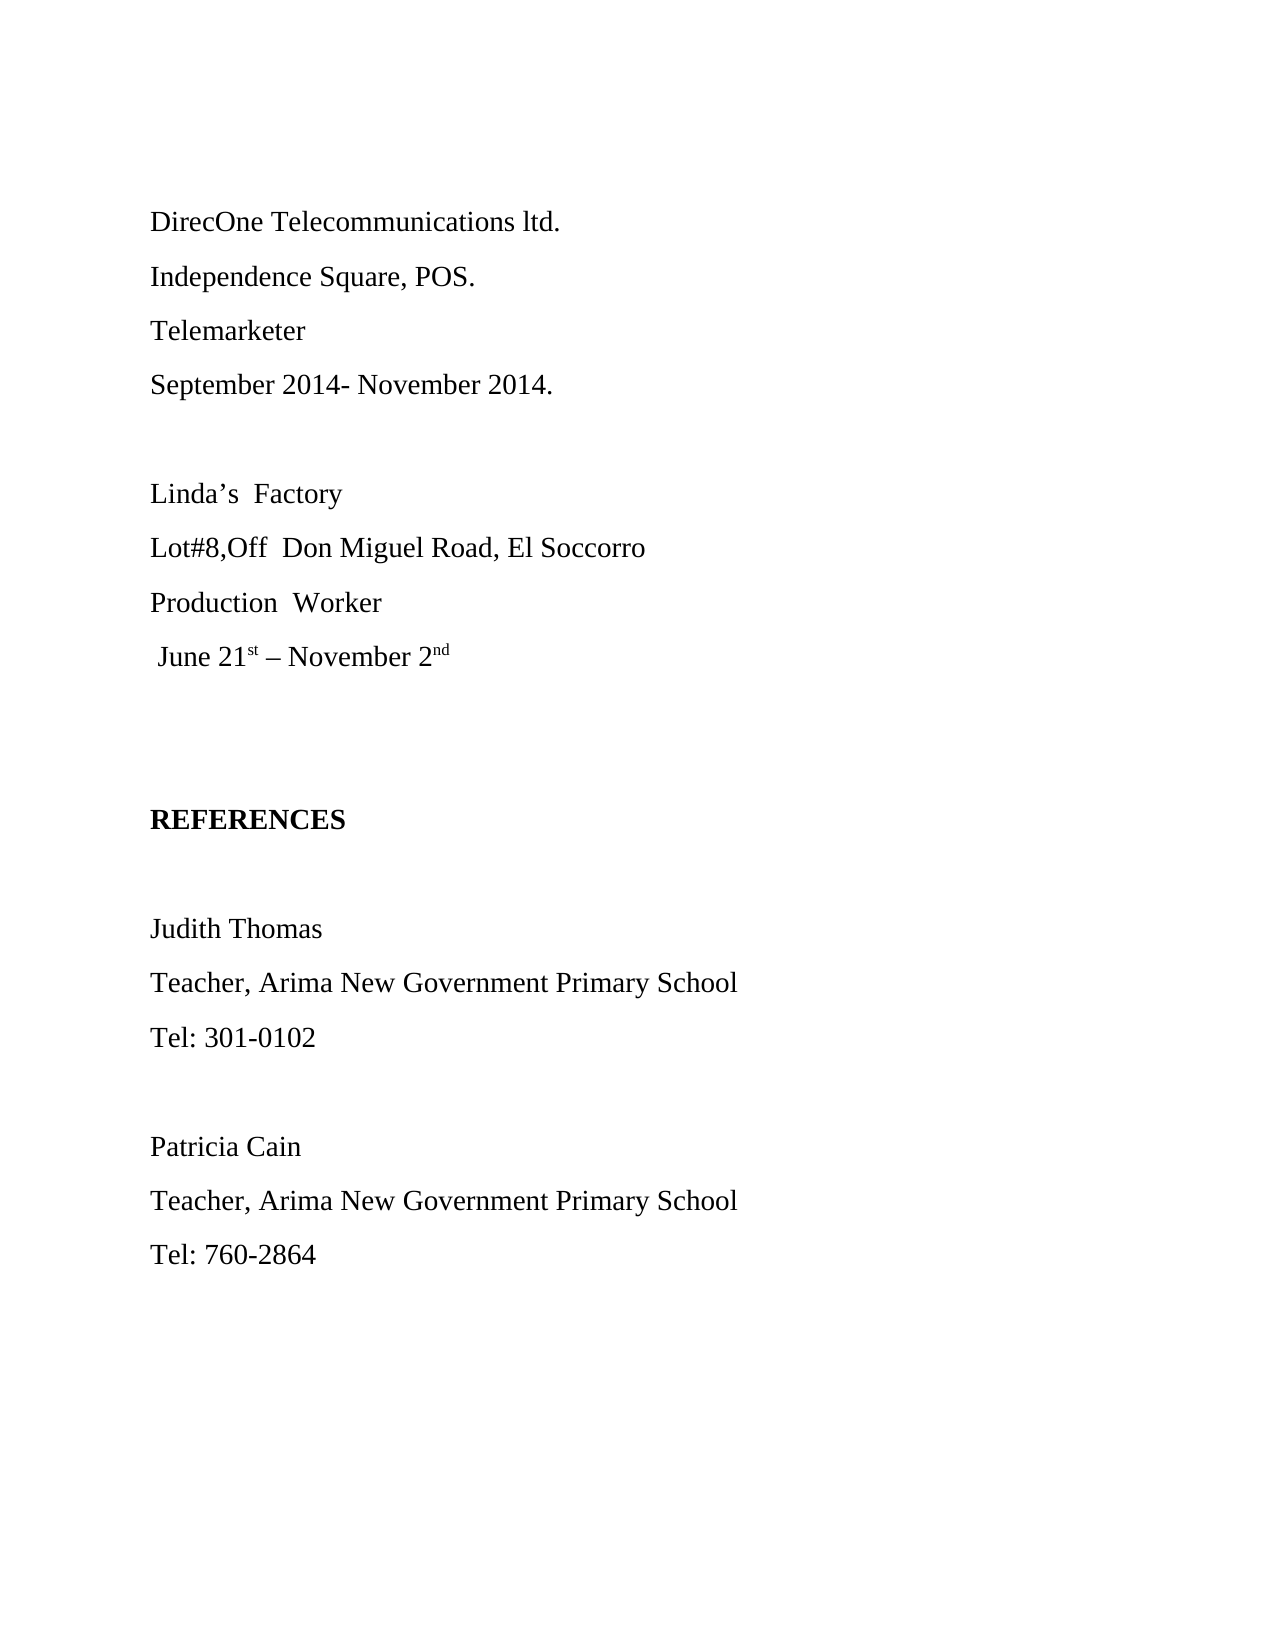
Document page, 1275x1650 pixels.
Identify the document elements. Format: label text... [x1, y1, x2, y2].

text Lot#8,Off Don Miguel Road, El Soccorro [150, 531, 1125, 564]
text Patricia Cain [150, 1129, 1125, 1162]
text Linda’s Factory [150, 476, 1125, 510]
text DirecOne Telecommunications ltd. [150, 204, 1125, 238]
text Teacher, Arima New Government Primary School [150, 966, 1125, 999]
text Tel: 760-2864 [150, 1237, 1125, 1271]
text September 2014- November 2014. [150, 367, 1125, 401]
text June 21st – November 2nd [150, 639, 1125, 673]
text Teacher, Arima New Government Primary School [150, 1183, 1125, 1217]
text Judith Thomas [150, 911, 1125, 945]
text REFERENCES [150, 802, 1125, 836]
text Independence Square, POS. [150, 259, 1125, 292]
text Telemarketer [150, 313, 1125, 347]
text Tel: 301-0102 [150, 1020, 1125, 1053]
text Production Worker [150, 585, 1125, 618]
